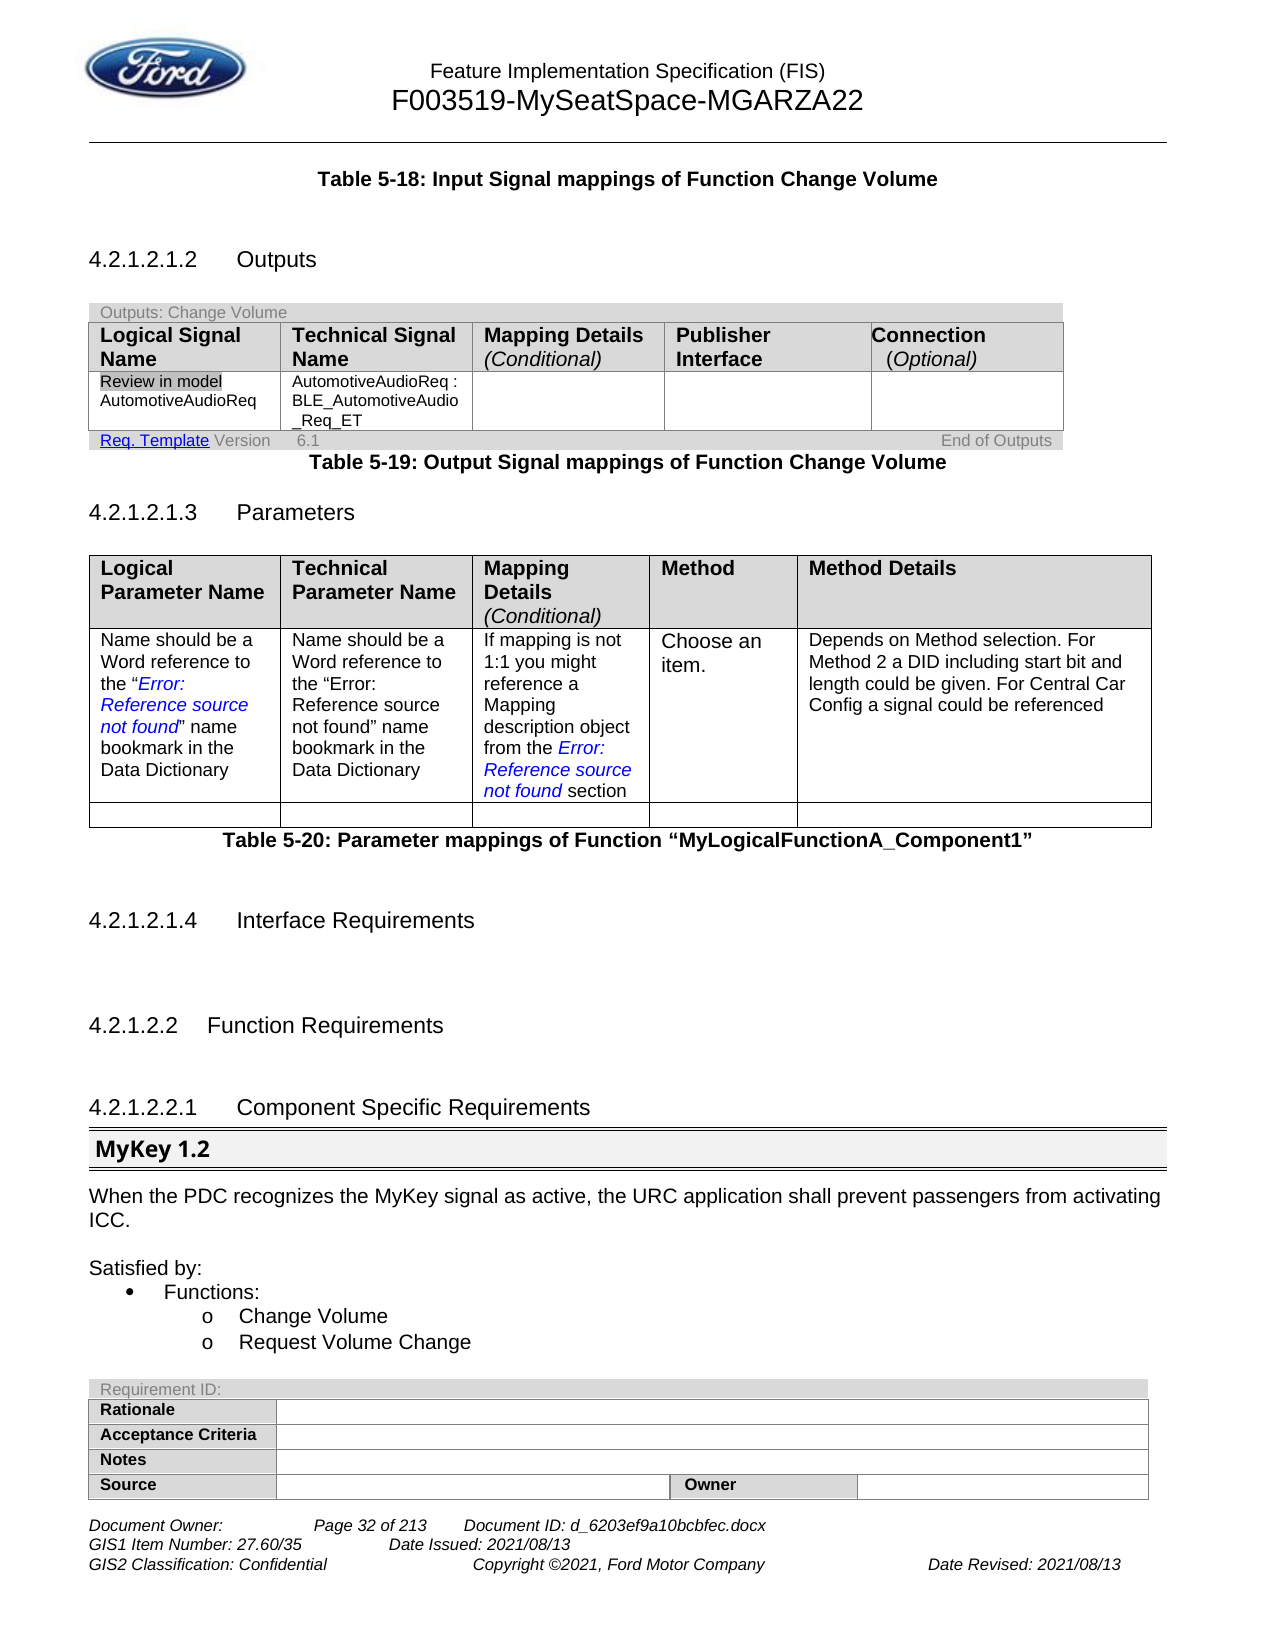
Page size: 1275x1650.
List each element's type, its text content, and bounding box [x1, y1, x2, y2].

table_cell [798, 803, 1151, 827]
subtitle Parameters [89, 499, 1167, 525]
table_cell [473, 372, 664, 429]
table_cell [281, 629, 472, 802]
list Functions: [126, 1280, 1167, 1304]
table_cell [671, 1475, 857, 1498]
text Table 5-2: Parameter mappings of Function “MyLogicalFunctionA_Component1” [89, 828, 1167, 852]
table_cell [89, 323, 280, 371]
picture [65, 18, 266, 119]
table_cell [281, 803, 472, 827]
subtitle Outputs [89, 246, 1167, 273]
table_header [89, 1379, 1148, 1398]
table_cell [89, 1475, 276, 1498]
text When the PDC recognizes the MyKey signal as active, the URC application shall prevent passengers from activating ICC. [89, 1184, 1167, 1232]
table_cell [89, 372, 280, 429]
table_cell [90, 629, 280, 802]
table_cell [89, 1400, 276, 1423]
subtitle Component Specific Requirements [89, 1094, 1167, 1120]
text Satisfied by: [89, 1256, 1167, 1280]
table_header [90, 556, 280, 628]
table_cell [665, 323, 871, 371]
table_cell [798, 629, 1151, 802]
text Table 5-2: Input Signal mappings of Function Change Volume [89, 167, 1167, 191]
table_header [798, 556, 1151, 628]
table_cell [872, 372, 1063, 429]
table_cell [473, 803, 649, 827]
list Request Volume Change [201, 1329, 1167, 1355]
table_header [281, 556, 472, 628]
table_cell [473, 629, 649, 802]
list Change Volume [201, 1304, 1167, 1329]
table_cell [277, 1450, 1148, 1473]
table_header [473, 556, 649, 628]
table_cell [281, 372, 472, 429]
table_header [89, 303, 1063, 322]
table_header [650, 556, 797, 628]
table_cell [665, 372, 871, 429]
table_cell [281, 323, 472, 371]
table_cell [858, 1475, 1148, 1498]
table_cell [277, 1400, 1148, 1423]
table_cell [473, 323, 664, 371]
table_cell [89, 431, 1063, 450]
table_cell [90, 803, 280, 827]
text MyKey 1.2 [89, 1131, 1167, 1167]
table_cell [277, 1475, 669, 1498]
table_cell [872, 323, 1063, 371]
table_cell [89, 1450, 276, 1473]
subtitle Function Requirements [89, 1012, 1167, 1039]
subtitle Interface Requirements [89, 907, 1167, 933]
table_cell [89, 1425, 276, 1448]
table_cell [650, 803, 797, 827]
text Table 5-3: Output Signal mappings of Function Change Volume [89, 450, 1167, 474]
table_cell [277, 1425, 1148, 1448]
